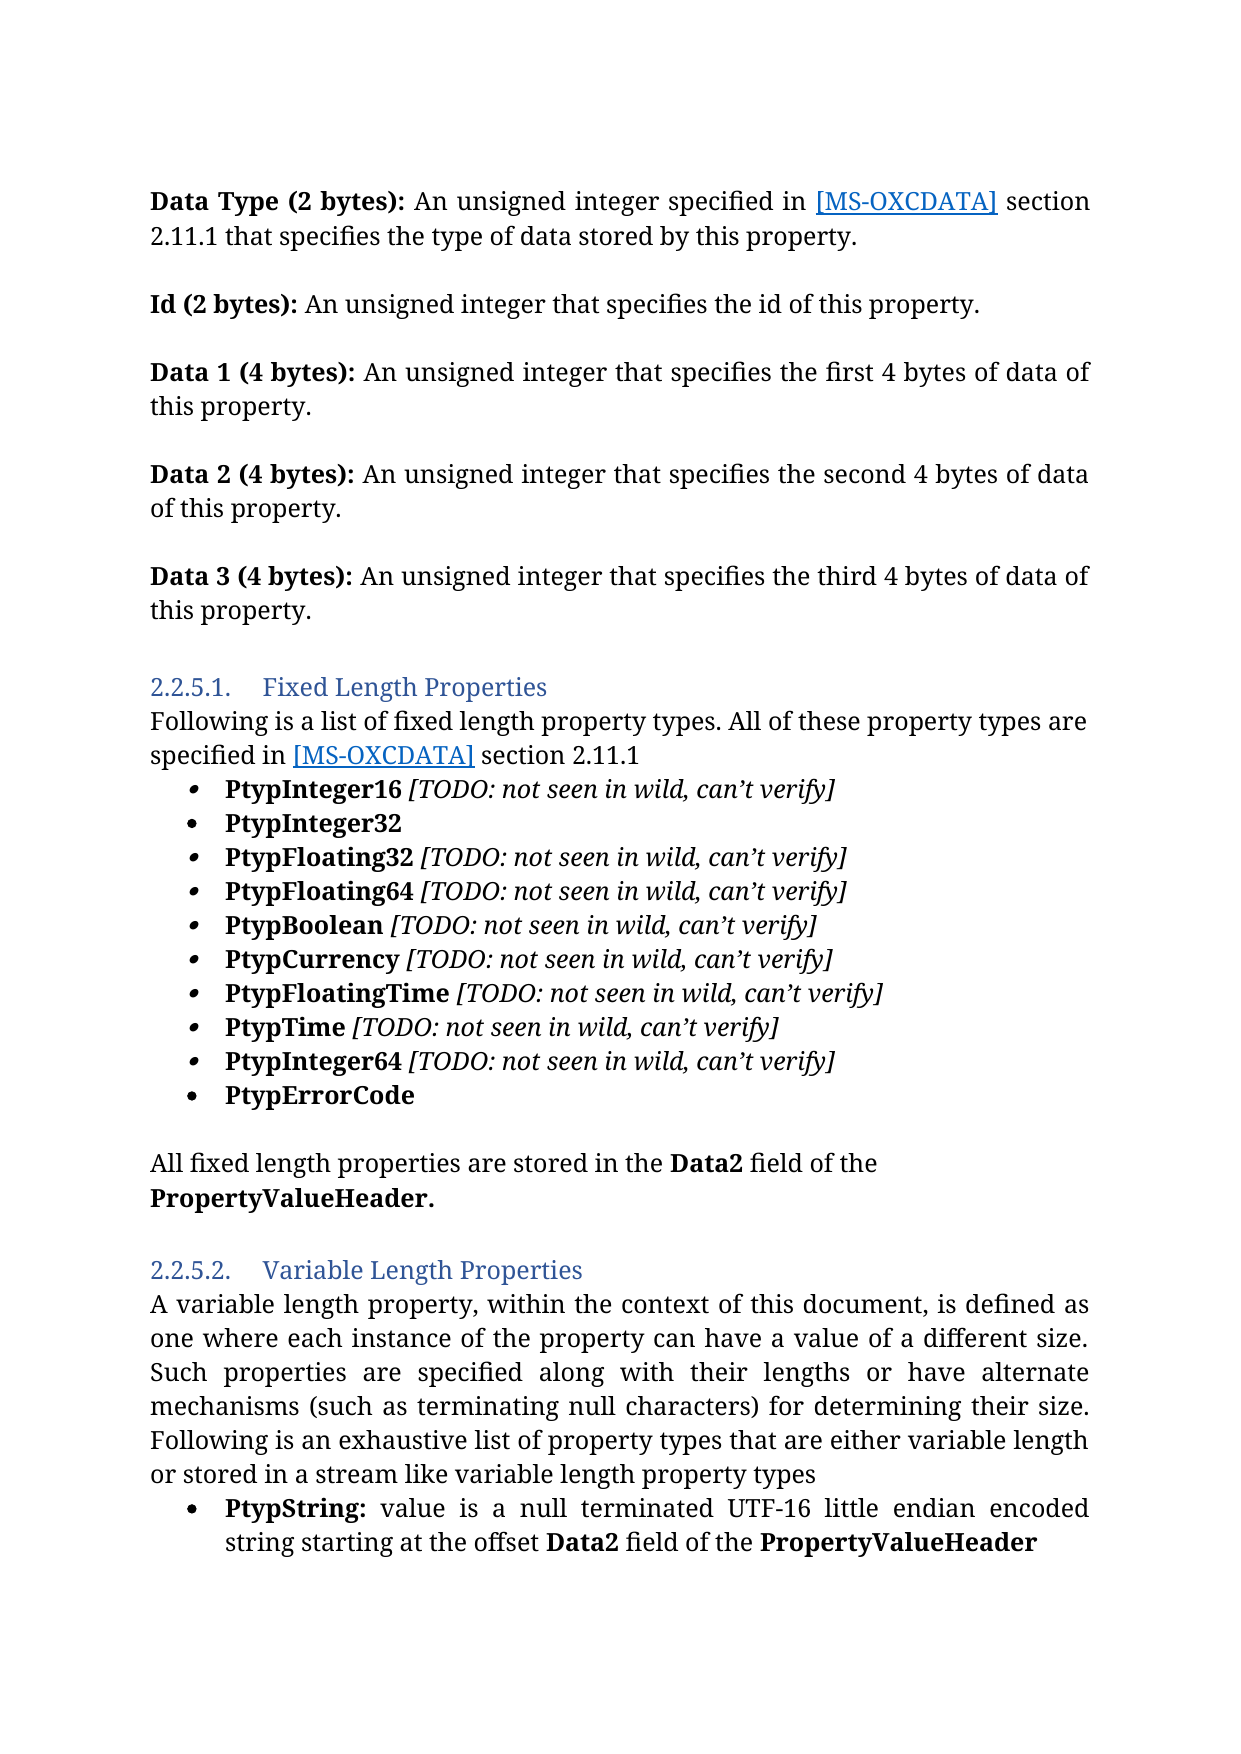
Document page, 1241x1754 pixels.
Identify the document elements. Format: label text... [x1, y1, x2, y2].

list PtypBoolean [TODO: not seen in wild, can’t verify] [187, 908, 1090, 942]
list PtypCurrency [TODO: not seen in wild, can’t verify] [187, 942, 1090, 976]
text Following is a list of fixed length property types. All of these property types are specified in [MS-OXCDATA] section 2.11.1 [150, 703, 1090, 771]
text Data 3 (4 bytes): An unsigned integer that specifies the third 4 bytes of data of this property. [150, 559, 1090, 627]
list PtypInteger32 [187, 806, 1090, 839]
list PtypInteger64 [TODO: not seen in wild, can’t verify] [187, 1044, 1090, 1078]
text Id (2 bytes): An unsigned integer that specifies the id of this property. [150, 286, 1090, 320]
list PtypTime [TODO: not seen in wild, can’t verify] [187, 1010, 1090, 1044]
list PtypFloatingTime [TODO: not seen in wild, can’t verify] [187, 976, 1090, 1010]
list PtypInteger16 [TODO: not seen in wild, can’t verify] [187, 771, 1090, 806]
text Data Type (2 bytes): An unsigned integer specified in [MS-OXCDATA] section 2.11.1 that specifies the type of data stored by this property. [150, 184, 1090, 252]
subtitle Variable Length Properties [150, 1252, 1090, 1287]
text All fixed length properties are stored in the Data2 field of the PropertyValueHeader. [150, 1146, 1090, 1214]
text Data 1 (4 bytes): An unsigned integer that specifies the first 4 bytes of data of this property. [150, 354, 1090, 422]
subtitle Fixed Length Properties [150, 669, 1090, 703]
list PtypErrorCode [187, 1078, 1090, 1112]
text Data 2 (4 bytes): An unsigned integer that specifies the second 4 bytes of data of this property. [150, 457, 1090, 525]
text A variable length property, within the context of this document, is defined as one where each instance of the property can have a value of a different size. Such properties are specified along with their lengths or have alternate mechanisms (such as terminating null characters) for determining their size. Following is an exhaustive list of property types that are either variable length or stored in a stream like variable length property types [150, 1287, 1090, 1491]
list PtypFloating64 [TODO: not seen in wild, can’t verify] [187, 874, 1090, 908]
list PtypString: value is a null terminated UTF-16 little endian encoded string starting at the offset Data2 field of the PropertyValueHeader [187, 1491, 1090, 1559]
list PtypFloating32 [TODO: not seen in wild, can’t verify] [187, 839, 1090, 874]
